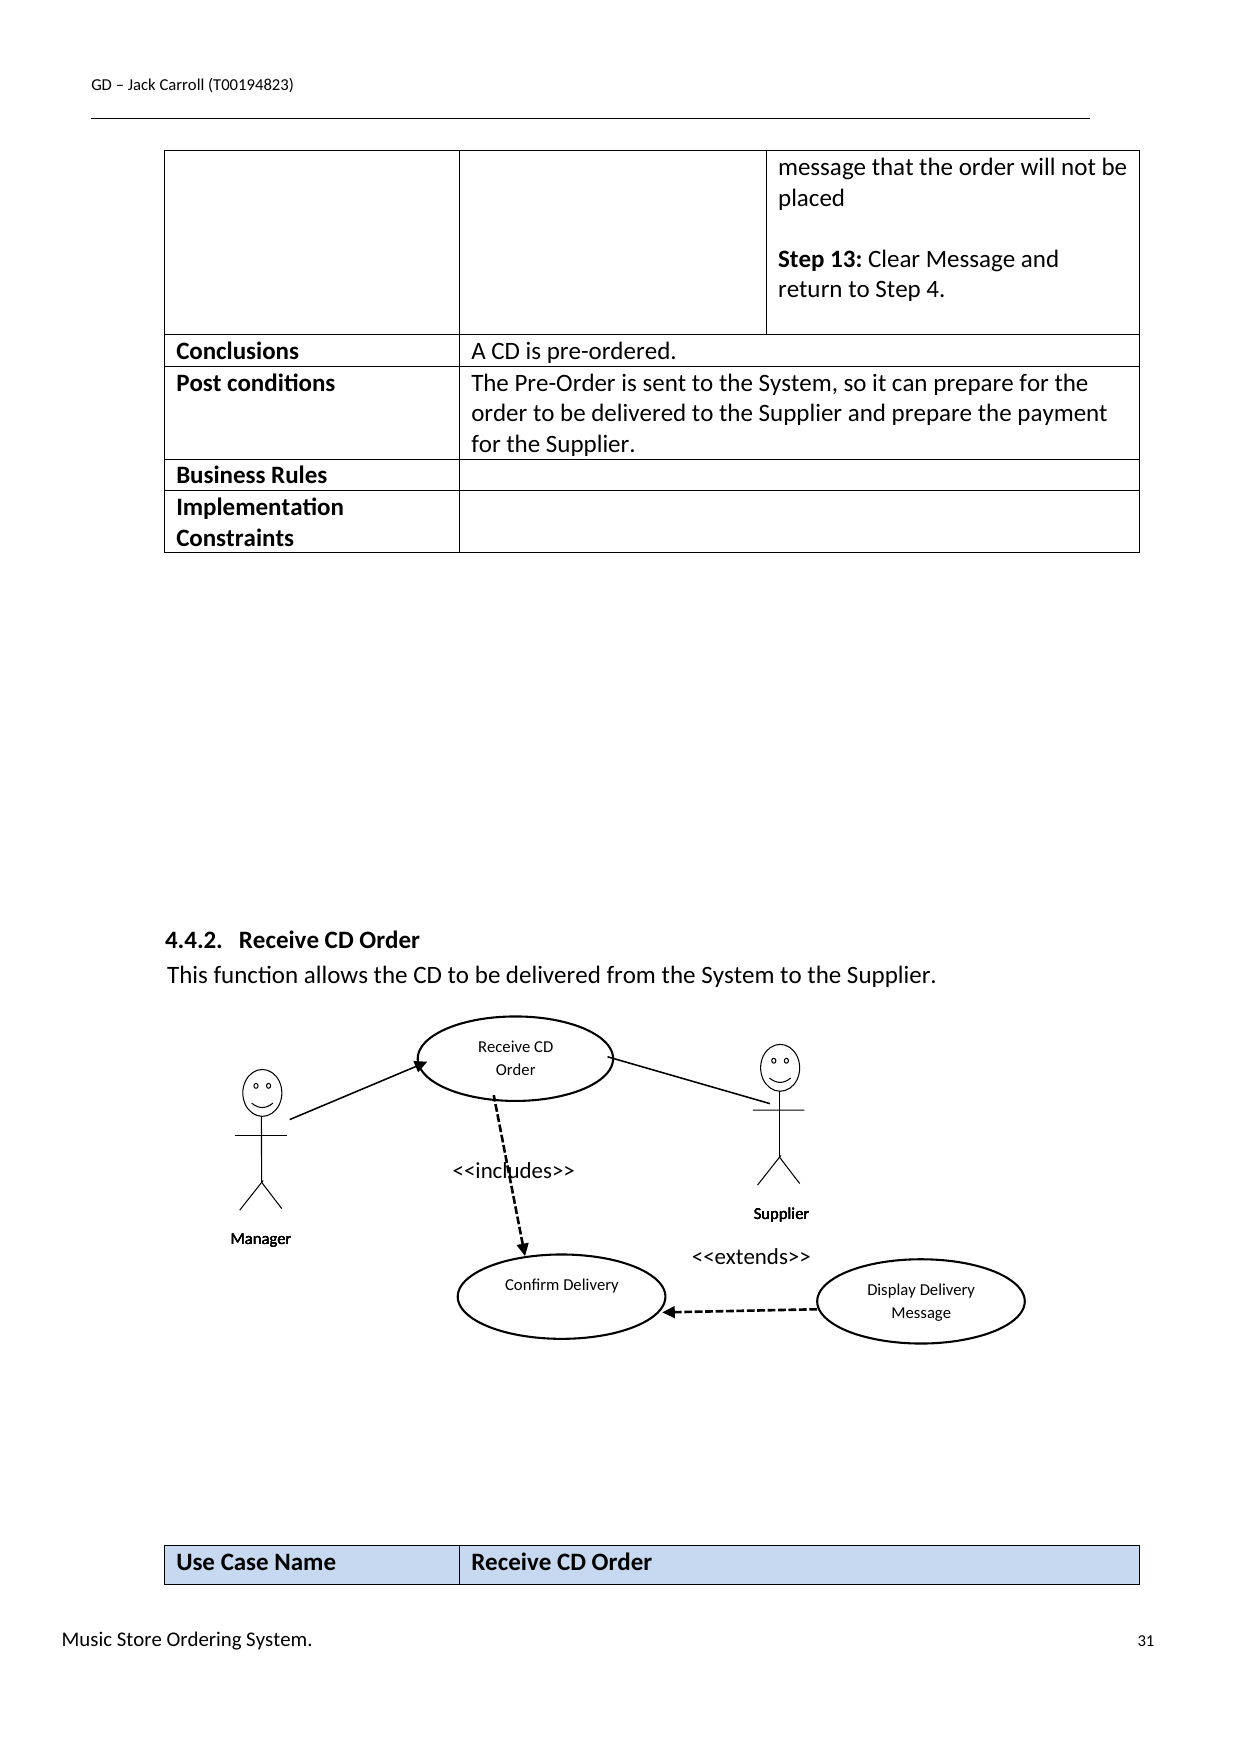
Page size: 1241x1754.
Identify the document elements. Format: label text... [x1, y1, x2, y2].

table_cell Conclusions [165, 335, 459, 366]
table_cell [165, 151, 459, 334]
subtitle Receive CD Order [165, 924, 1107, 955]
table_header Use Case Name [165, 1546, 459, 1584]
table_cell The Pre-Order is sent to the System, so it can prepare for the order to be delivered to the Supplier and prepare the payment for the Supplier. [460, 367, 1139, 458]
table_cell [460, 460, 1139, 490]
table_cell [460, 491, 1139, 552]
table_cell A CD is pre-ordered. [460, 335, 1139, 366]
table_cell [767, 151, 1139, 334]
table_cell Post conditions [165, 367, 459, 458]
table_cell Implementation Constraints [165, 491, 459, 552]
table_cell [460, 151, 766, 334]
table_cell Business Rules [165, 460, 459, 490]
text This function allows the CD to be delivered from the System to the Supplier. [150, 959, 1107, 990]
table_header Receive CD Order [460, 1546, 1139, 1584]
